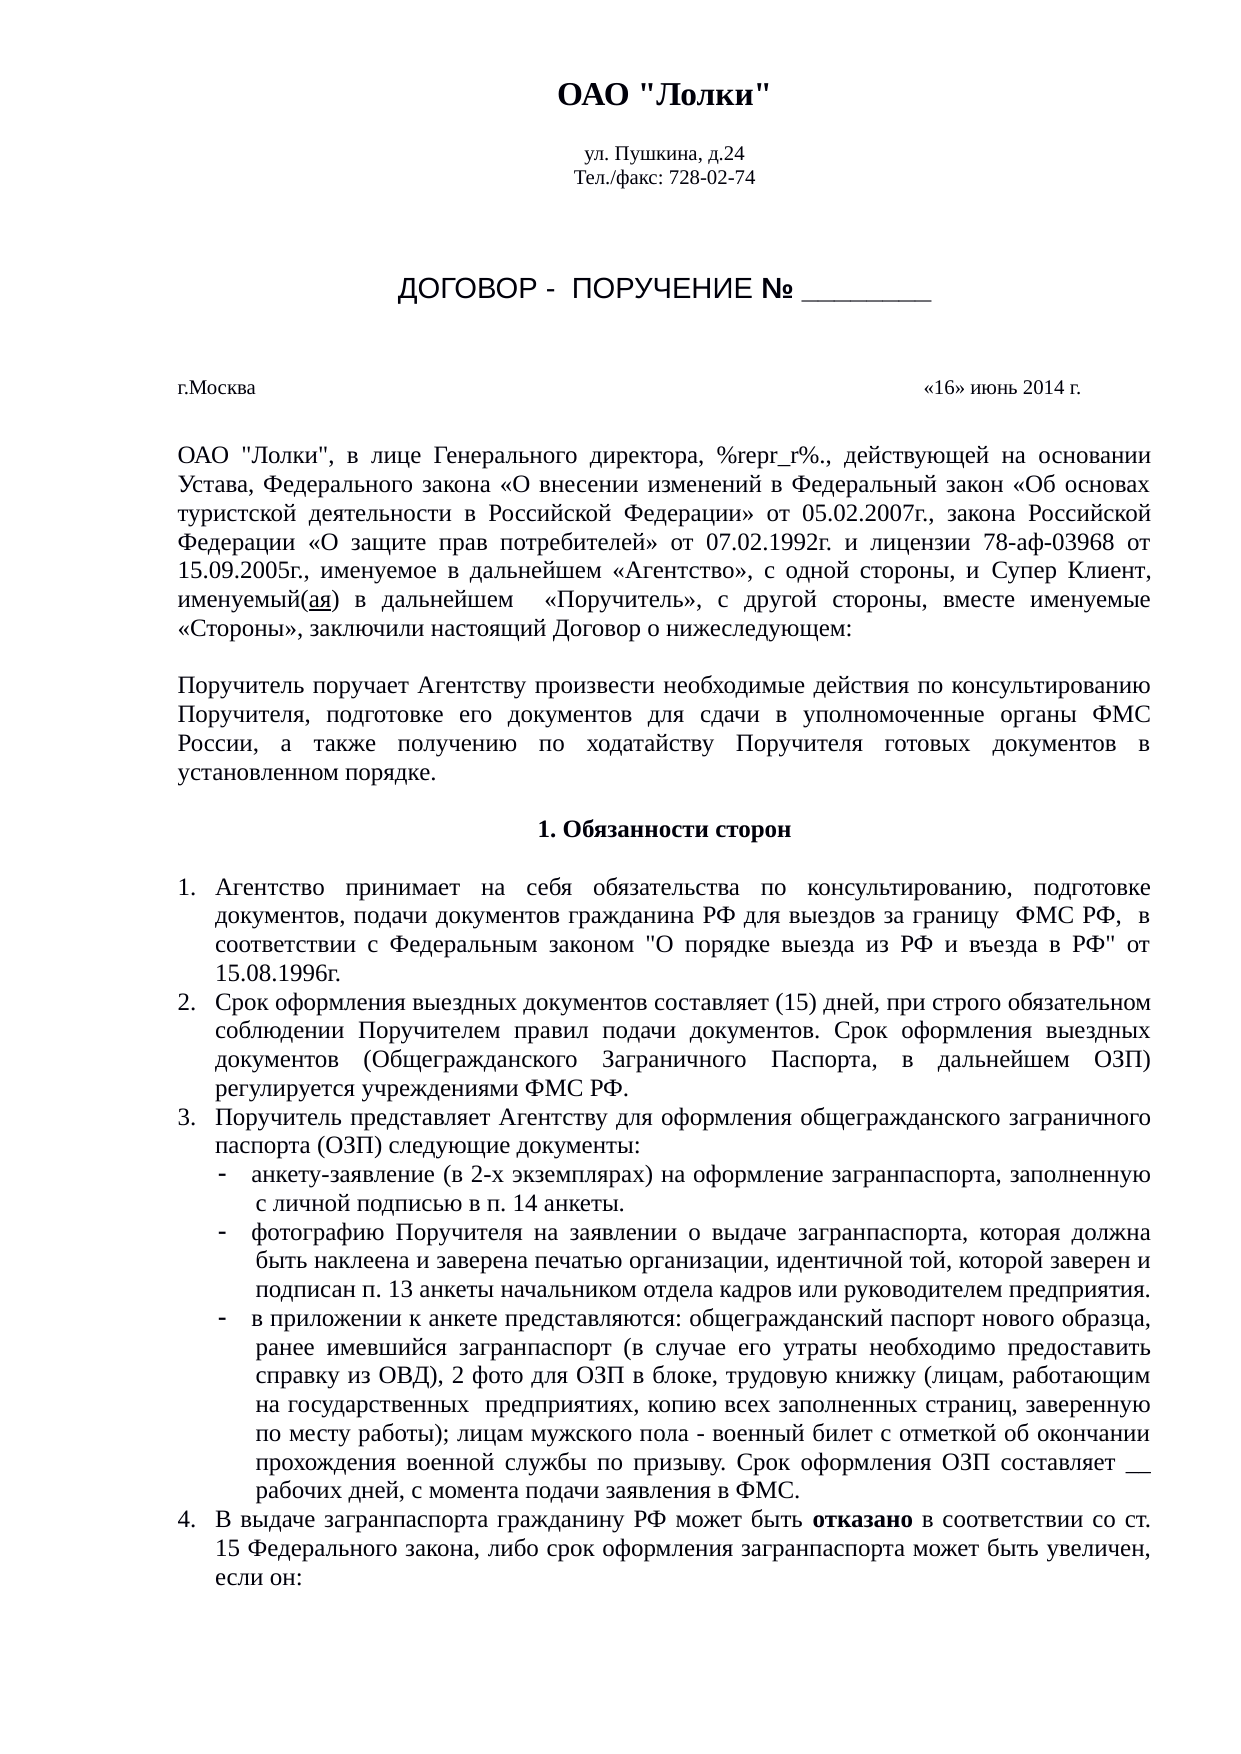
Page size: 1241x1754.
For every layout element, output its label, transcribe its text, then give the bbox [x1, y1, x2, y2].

list анкету-заявление (в 2-х экземплярах) на оформление загранпаспорта, заполненную с личной подписью в п. 14 анкеты. [218, 1159, 1152, 1217]
list Срок оформления выездных документов составляет (15) дней, при строго обязательном соблюдении Поручителем правил подачи документов. Срок оформления выездных документов (Общегражданского Заграничного Паспорта, в дальнейшем ОЗП) регулируется учреждениями ФМС РФ. [177, 987, 1152, 1102]
list В выдаче загранпаспорта гражданину РФ может быть отказано в соответствии со ст. 15 Федерального закона, либо срок оформления загранпаспорта может быть увеличен, если он: [177, 1504, 1152, 1590]
text ДОГОВОР - ПОРУЧЕНИЕ № ________ [177, 271, 1152, 305]
text г.Москва «16» июнь 2014 г. [177, 375, 1152, 399]
list Агентство принимает на себя обязательства по консультированию, подготовке документов, подачи документов гражданина РФ для выездов за границу ФМС РФ, в соответствии с Федеральным законом "О порядке выезда из РФ и въезда в РФ" от 15.08.1996г. [177, 872, 1152, 987]
text Поручитель поручает Агентству произвести необходимые действия по консультированию Поручителя, подготовке его документов для сдачи в уполномоченные органы ФМС России, а также получению по ходатайству Поручителя готовых документов в установленном порядке. [177, 670, 1152, 785]
text ОАО "Лолки", в лице Генерального директора, %repr_r%., действующей на основании Устава, Федерального закона «О внесении изменений в Федеральный закон «Об основах туристской деятельности в Российской Федерации» от 05.02.2007г., закона Российской Федерации «О защите прав потребителей» от 07.02.1992г. и лицензии 78-аф-03968 от 15.09.2005г., именуемое в дальнейшем «Агентство», с одной стороны, и Супер Клиент, именуемый(ая) в дальнейшем «Поручитель», с другой стороны, вместе именуемые «Стороны», заключили настоящий Договор о нижеследующем: [177, 440, 1152, 642]
list фотографию Поручителя на заявлении о выдаче загранпаспорта, которая должна быть наклеена и заверена печатью организации, идентичной той, которой заверен и подписан п. 13 анкеты начальником отдела кадров или руководителем предприятия. [218, 1217, 1152, 1303]
text 1. Обязанности сторон [177, 814, 1152, 843]
list Поручитель представляет Агентству для оформления общегражданского заграничного паспорта (ОЗП) следующие документы: [177, 1102, 1152, 1159]
list в приложении к анкете представляются: общегражданский паспорт нового образца, ранее имевшийся загранпаспорт (в случае его утраты необходимо предоставить справку из ОВД), 2 фото для ОЗП в блоке, трудовую книжку (лицам, работающим на государственных предприятиях, копию всех заполненных страниц, заверенную по месту работы); лицам мужского пола - военный билет с отметкой об окончании прохождения военной службы по призыву. Срок оформления ОЗП составляет __ рабочих дней, с момента подачи заявления в ФМС. [218, 1303, 1152, 1504]
